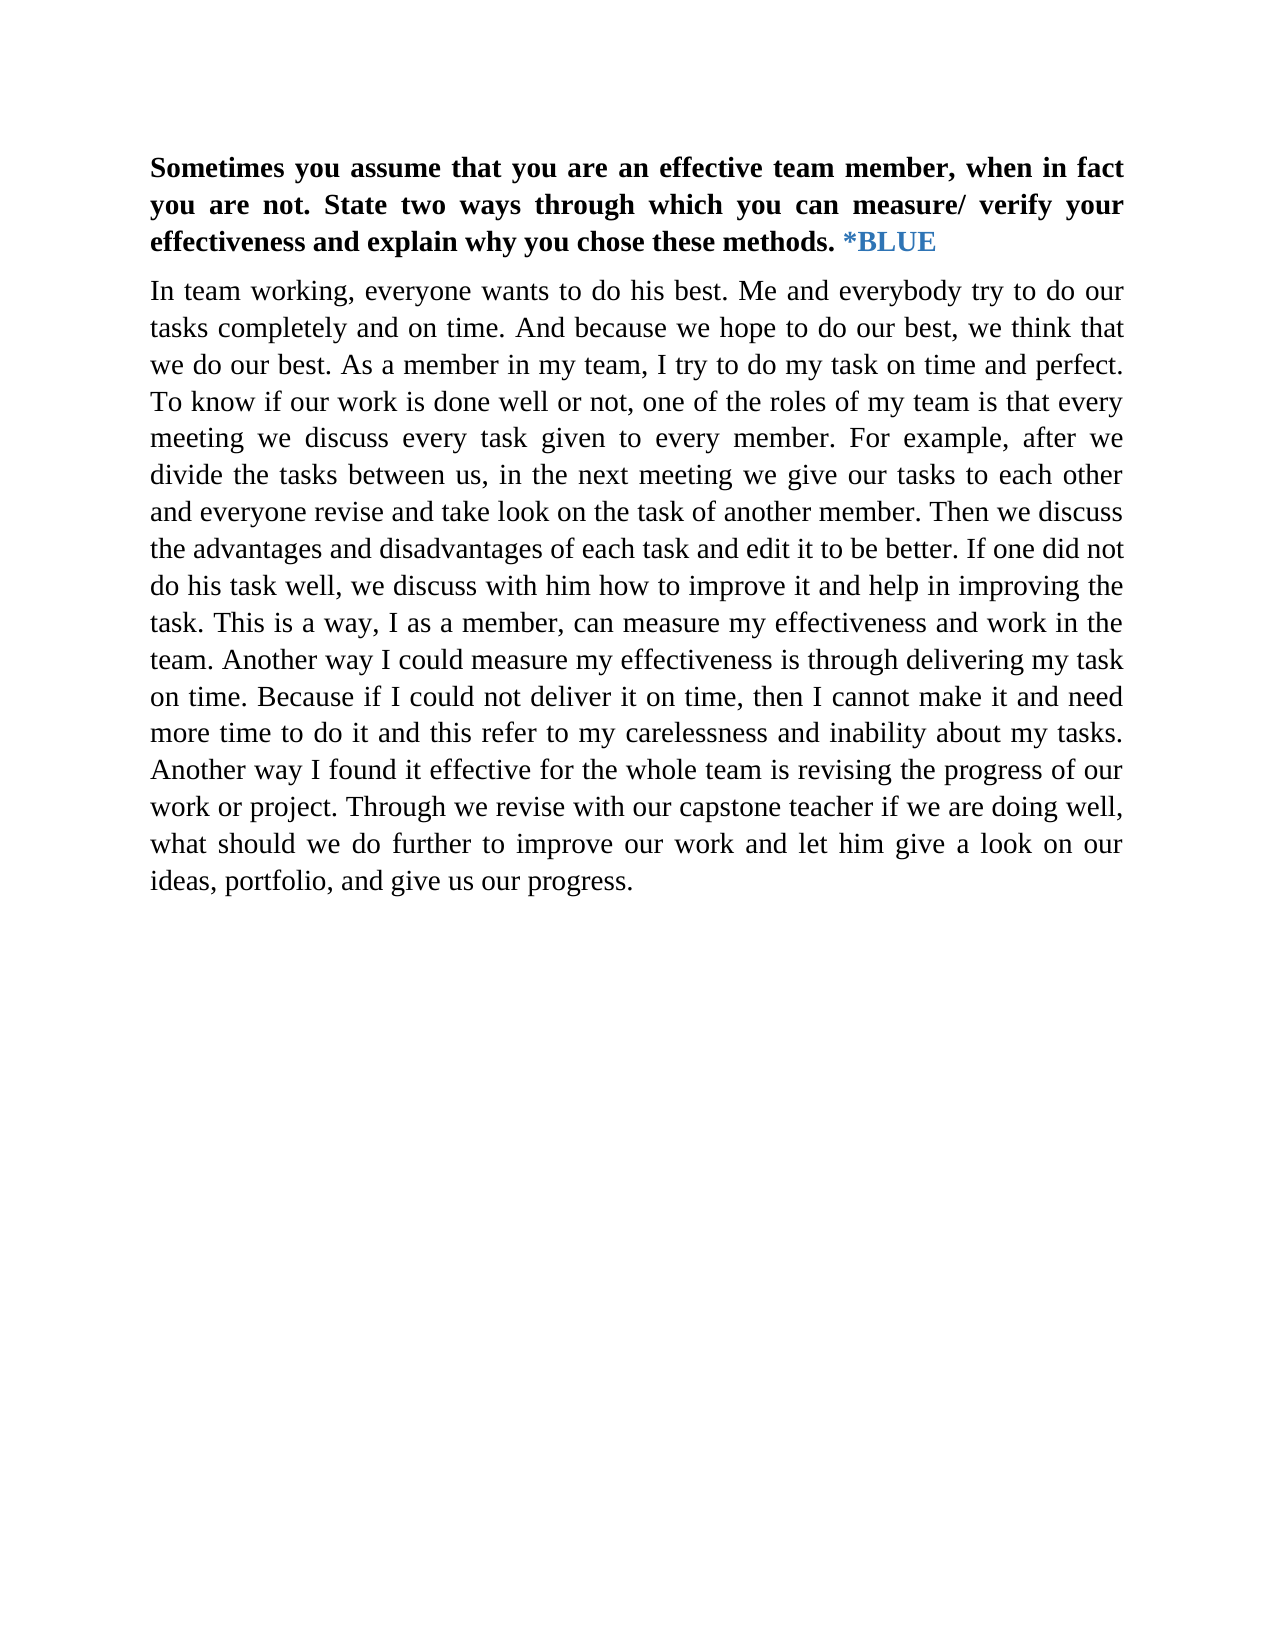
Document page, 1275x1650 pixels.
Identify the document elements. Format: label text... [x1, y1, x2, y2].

text Sometimes you assume that you are an effective team member, when in fact you are not. State two ways through which you can measure/ verify your effectiveness and explain why you chose these methods. *BLUE [150, 150, 1125, 257]
text In team working, everyone wants to do his best. Me and everybody try to do our tasks completely and on time. And because we hope to do our best, we think that we do our best. As a member in my team, I try to do my task on time and perfect. To know if our work is done well or not, one of the roles of my team is that every meeting we discuss every task given to every member. For example, after we divide the tasks between us, in the next meeting we give our tasks to each other and everyone revise and take look on the task of another member. Then we discuss the advantages and disadvantages of each task and edit it to be better. If one did not do his task well, we discuss with him how to improve it and help in improving the task. This is a way, I as a member, can measure my effectiveness and work in the team. Another way I could measure my effectiveness is through delivering my task on time. Because if I could not deliver it on time, then I cannot make it and need more time to do it and this refer to my carelessness and inability about my tasks. Another way I found it effective for the whole team is revising the progress of our work or project. Through we revise with our capstone teacher if we are doing well, what should we do further to improve our work and let him give a look on our ideas, portfolio, and give us our progress. [150, 273, 1125, 897]
